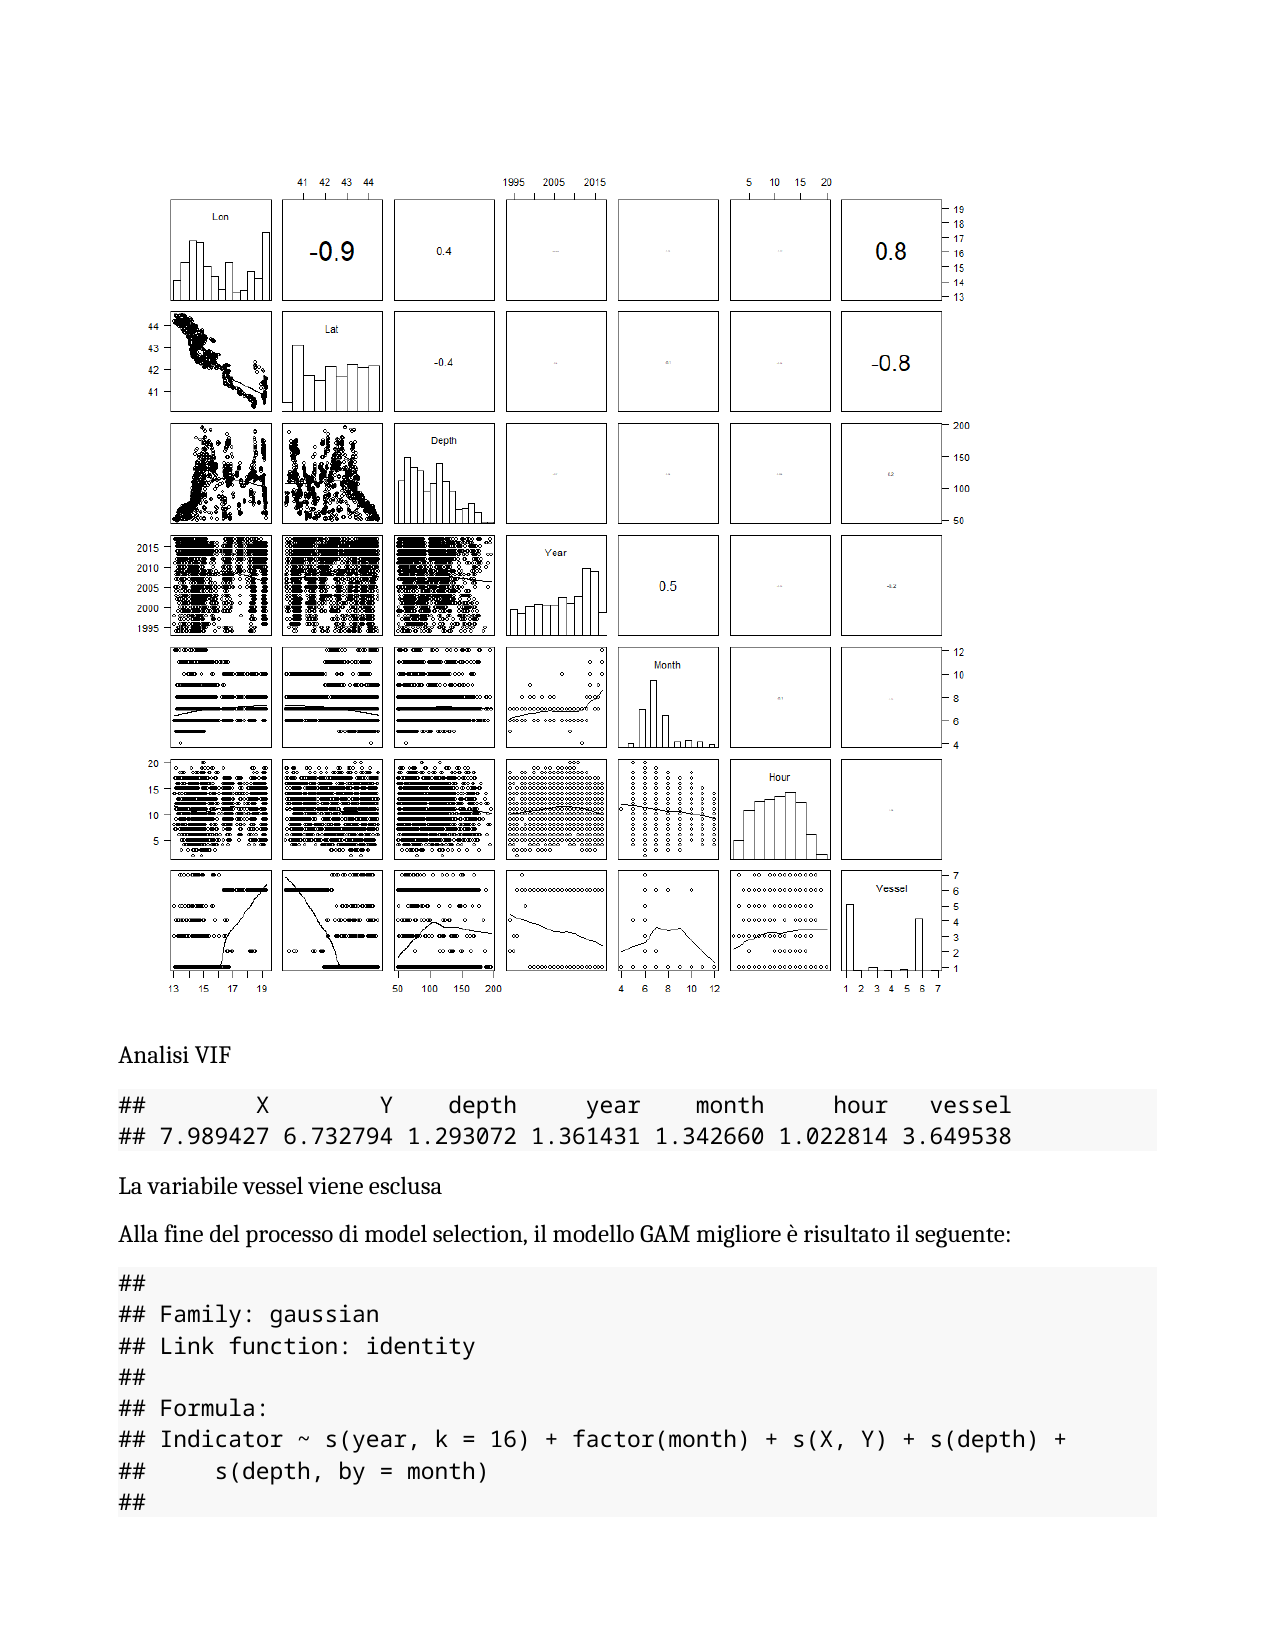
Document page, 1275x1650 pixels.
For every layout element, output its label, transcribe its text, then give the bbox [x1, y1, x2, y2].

text La variabile vessel viene esclusa [118, 1172, 1157, 1201]
picture [118, 147, 994, 1023]
text Analisi VIF [118, 1041, 1157, 1070]
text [118, 1267, 1157, 1517]
text Alla fine del processo di model selection, il modello GAM migliore è risultato il seguente: [118, 1220, 1157, 1248]
text ## X Y depth year month hour vessel ## 7.989427 6.732794 1.293072 1.361431 1.342660 1.022814 3.649538 [118, 1089, 1157, 1151]
